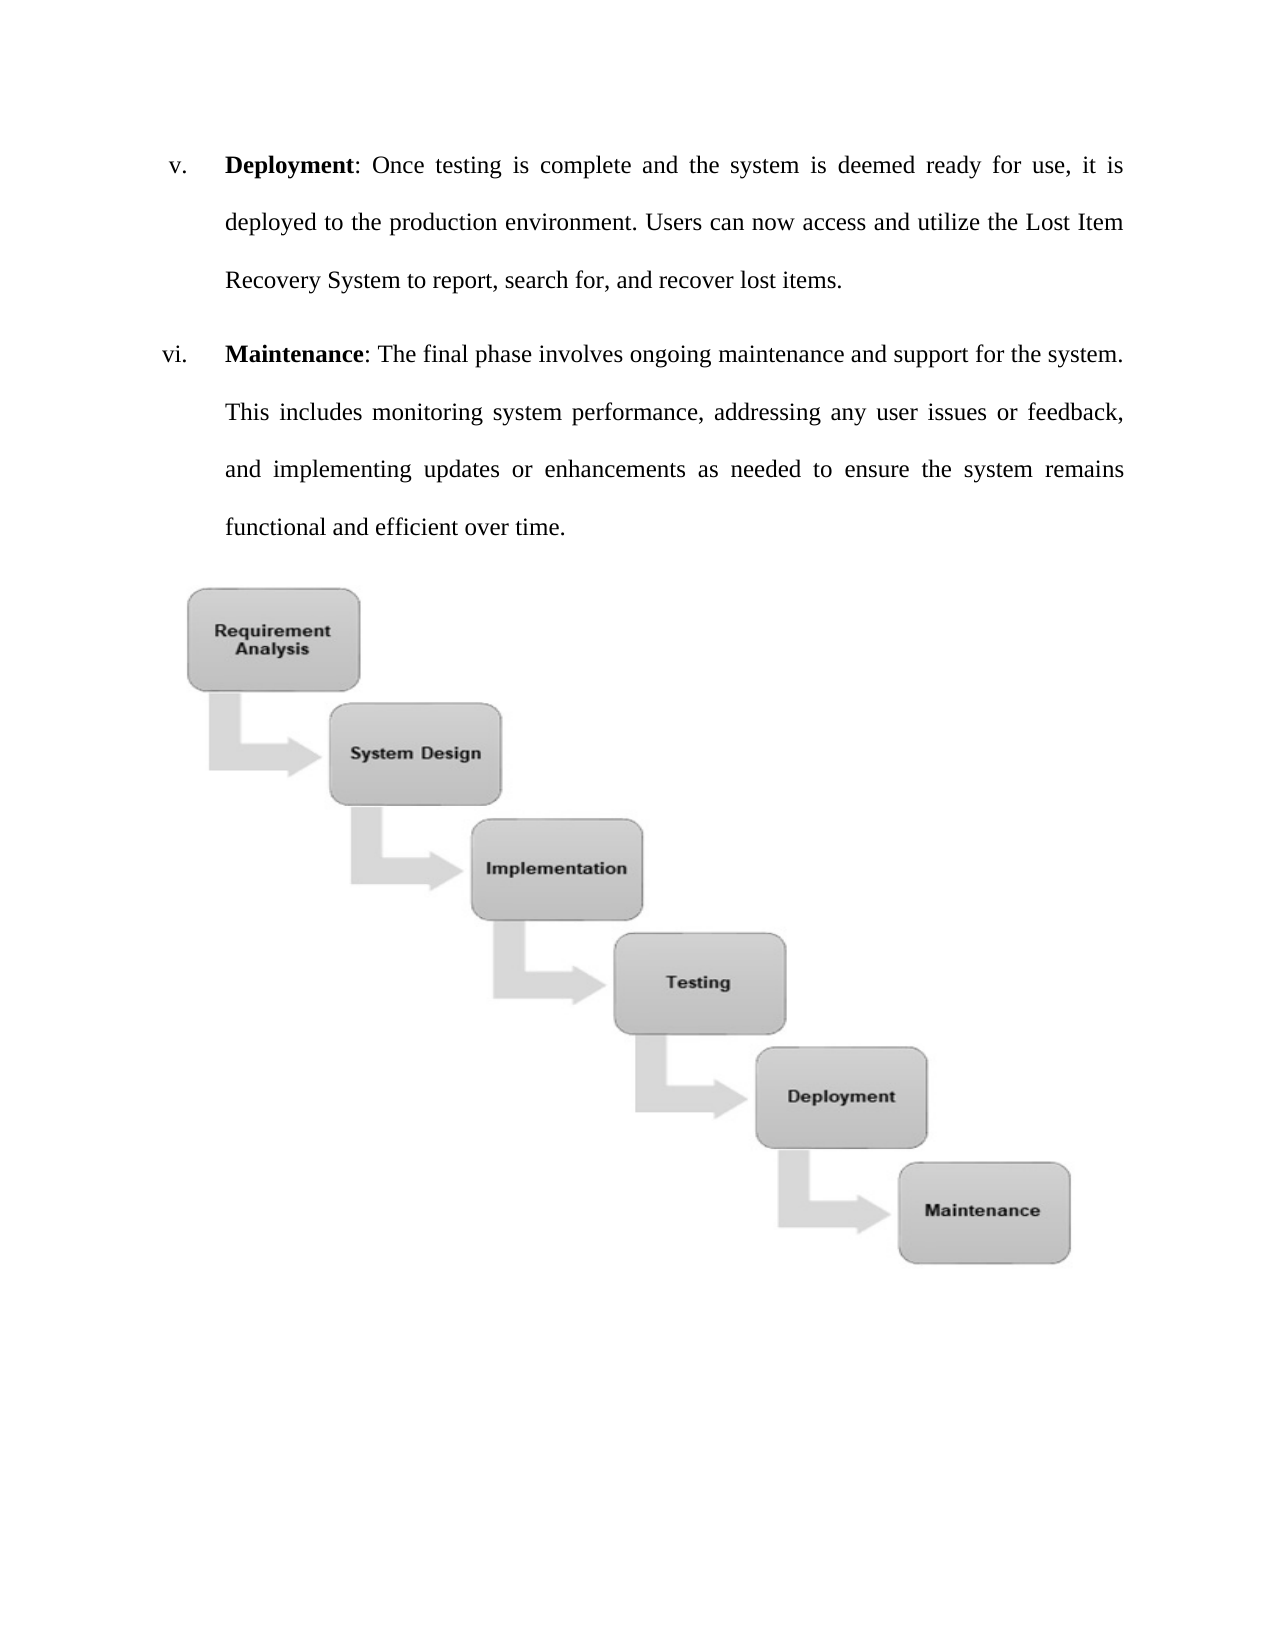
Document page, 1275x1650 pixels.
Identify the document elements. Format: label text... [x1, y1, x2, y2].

picture [150, 585, 1132, 1309]
list Maintenance: The final phase involves ongoing maintenance and support for the system. This includes monitoring system performance, addressing any user issues or feedback, and implementing updates or enhancements as needed to ensure the system remains functional and efficient over time. [187, 339, 1125, 540]
list Deployment: Once testing is complete and the system is deemed ready for use, it is deployed to the production environment. Users can now access and utilize the Lost Item Recovery System to report, search for, and recover lost items. [187, 150, 1125, 294]
